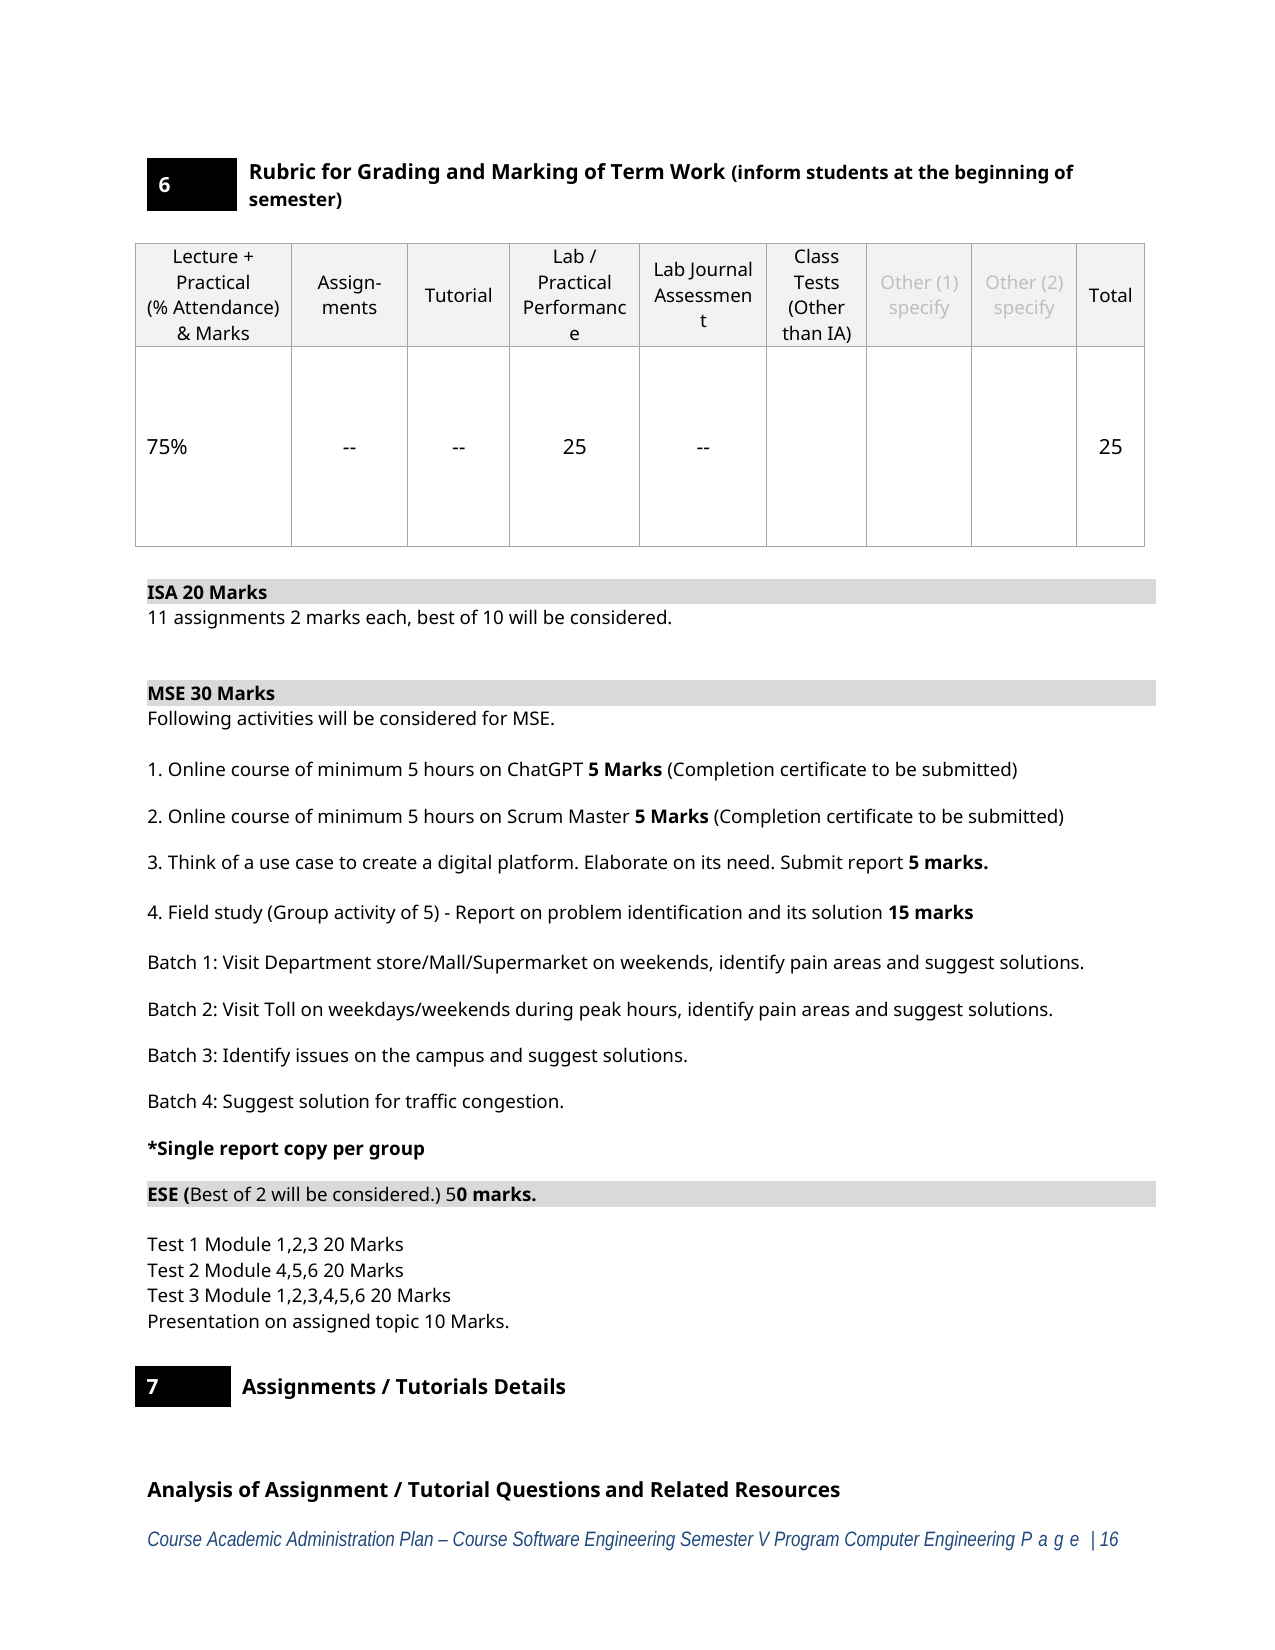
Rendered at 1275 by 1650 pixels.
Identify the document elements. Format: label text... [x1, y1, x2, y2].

text Following activities will be considered for MSE. [147, 706, 1156, 731]
text Test 1 Module 1,2,3 20 Marks [147, 1232, 1156, 1257]
table_cell 25 [1077, 347, 1144, 546]
table_header Assign-ments [292, 244, 407, 346]
text Test 3 Module 1,2,3,4,5,6 20 Marks [147, 1283, 1156, 1308]
text 2. Online course of minimum 5 hours on Scrum Master 5 Marks (Completion certificate to be submitted) [147, 803, 1156, 829]
table_header Class Tests (Other than IA) [767, 244, 866, 346]
text ISA 20 Marks [147, 579, 1156, 604]
text Analysis of Assignment / Tutorial Questions and Related Resources [147, 1475, 1156, 1504]
table_cell [867, 347, 971, 546]
text 4. Field study (Group activity of 5) - Report on problem identification and its solution 15 marks [147, 899, 1156, 925]
table_header Lab Journal Assessment [640, 244, 766, 346]
text *Single report copy per group [147, 1135, 1156, 1161]
table_header Lab / Practical Performance [510, 244, 639, 346]
table_header Other (2) specify [972, 244, 1076, 346]
table_cell -- [640, 347, 766, 546]
text 3. Think of a use case to create a digital platform. Elaborate on its need. Submit report 5 marks. [147, 849, 1156, 875]
table_header Total [1077, 244, 1144, 346]
table_header Assignments / Tutorials Details [231, 1366, 1145, 1407]
table_header Lecture + Practical (% Attendance) & Marks [136, 244, 291, 346]
table_cell -- [292, 347, 407, 546]
text ESE (Best of 2 will be considered.) 50 marks. [147, 1181, 1156, 1207]
text Batch 4: Suggest solution for traffic congestion. [147, 1089, 1156, 1114]
text Presentation on assigned topic 10 Marks. [147, 1308, 1156, 1334]
table_cell [767, 347, 866, 546]
table_header Other (1) specify [867, 244, 971, 346]
table_header 7 [135, 1366, 231, 1407]
table_cell [972, 347, 1076, 546]
text Batch 1: Visit Department store/Mall/Supermarket on weekends, identify pain areas and suggest solutions. [147, 950, 1156, 975]
table_cell 25 [510, 347, 639, 546]
text 1. Online course of minimum 5 hours on ChatGPT 5 Marks (Completion certificate to be submitted) [147, 757, 1156, 782]
text Batch 2: Visit Toll on weekdays/weekends during peak hours, identify pain areas and suggest solutions. [147, 996, 1156, 1022]
text Test 2 Module 4,5,6 20 Marks [147, 1257, 1156, 1283]
table_header Rubric for Grading and Marking of Term Work (inform students at the beginning of semester) [238, 158, 1156, 211]
text 11 assignments 2 marks each, best of 10 will be considered. [147, 604, 1156, 630]
table_header Tutorial [408, 244, 509, 346]
table_cell 75% [136, 347, 291, 546]
text Batch 3: Identify issues on the campus and suggest solutions. [147, 1042, 1156, 1068]
table_header 6 [147, 158, 237, 211]
table_cell -- [408, 347, 509, 546]
text MSE 30 Marks [147, 680, 1156, 706]
